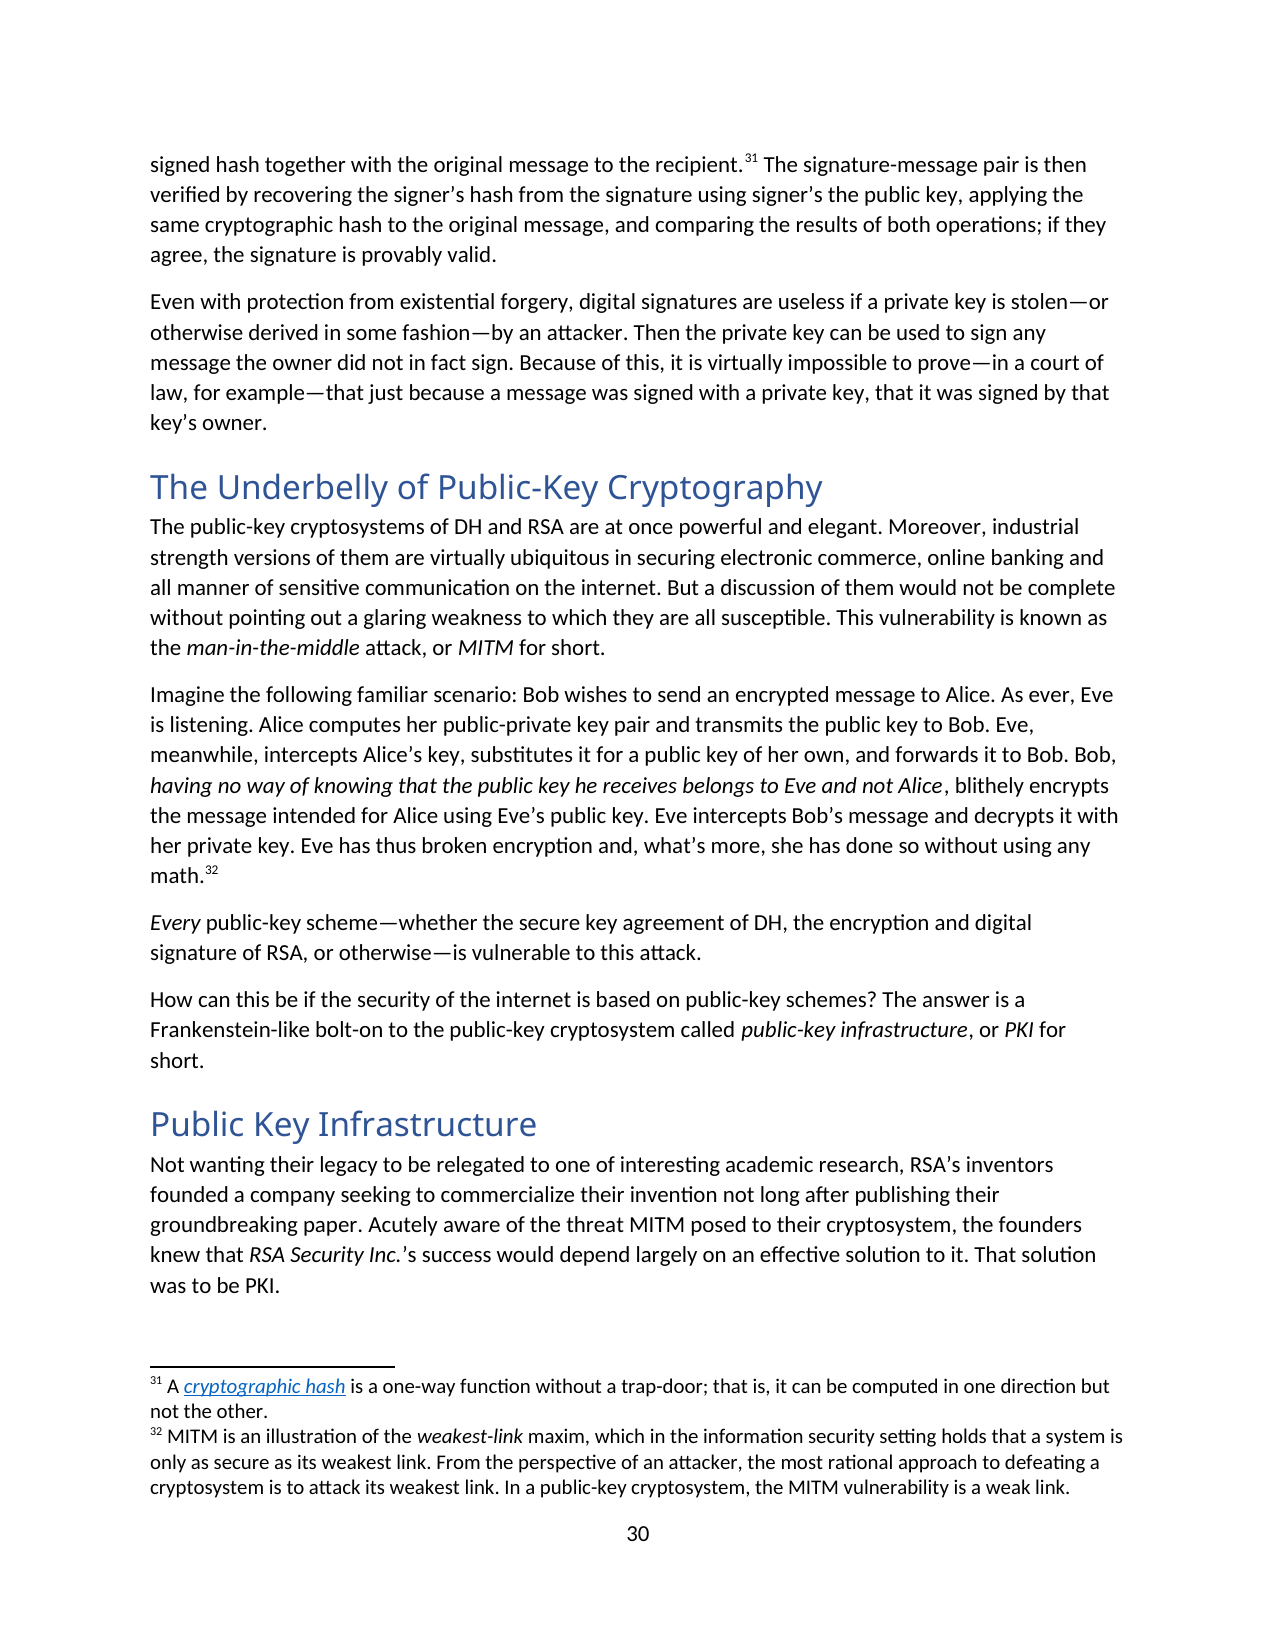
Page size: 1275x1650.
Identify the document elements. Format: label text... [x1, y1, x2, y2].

subtitle Public Key Infrastructure [150, 1101, 1125, 1146]
text Every public-key scheme—whether the secure key agreement of DH, the encryption and digital signature of RSA, or otherwise—is vulnerable to this attack. [150, 908, 1125, 967]
text The public-key cryptosystems of DH and RSA are at once powerful and elegant. Moreover, industrial strength versions of them are virtually ubiquitous in securing electronic commerce, online banking and all manner of sensitive communication on the internet. But a discussion of them would not be complete without pointing out a glaring weakness to which they are all susceptible. This vulnerability is known as the man-in-the-middle attack, or MITM for short. [150, 512, 1125, 661]
text How can this be if the security of the internet is based on public-key schemes? The answer is a Frankenstein-like bolt-on to the public-key cryptosystem called public-key infrastructure, or PKI for short. [150, 985, 1125, 1074]
text Not wanting their legacy to be relegated to one of interesting academic research, RSA’s inventors founded a company seeking to commercialize their invention not long after publishing their groundbreaking paper. Acutely aware of the threat MITM posed to their cryptosystem, the founders knew that RSA Security Inc.’s success would depend largely on an effective solution to it. That solution was to be PKI. [150, 1150, 1125, 1299]
text Imagine the following familiar scenario: Bob wishes to send an encrypted message to Alice. As ever, Eve is listening. Alice computes her public-private key pair and transmits the public key to Bob. Eve, meanwhile, intercepts Alice’s key, substitutes it for a public key of her own, and forwards it to Bob. Bob, having no way of knowing that the public key he receives belongs to Eve and not Alice, blithely encrypts the message intended for Alice using Eve’s public key. Eve intercepts Bob’s message and decrypts it with her private key. Eve has thus broken encryption and, what’s more, she has done so without using any math. [150, 680, 1125, 889]
text Even with protection from existential forgery, digital signatures are useless if a private key is stolen—or otherwise derived in some fashion—by an attacker. Then the private key can be used to sign any message the owner did not in fact sign. Because of this, it is virtually impossible to prove—in a court of law, for example—that just because a message was signed with a private key, that it was signed by that key’s owner. [150, 287, 1125, 436]
subtitle The Underbelly of Public-Key Cryptography [150, 463, 1125, 509]
